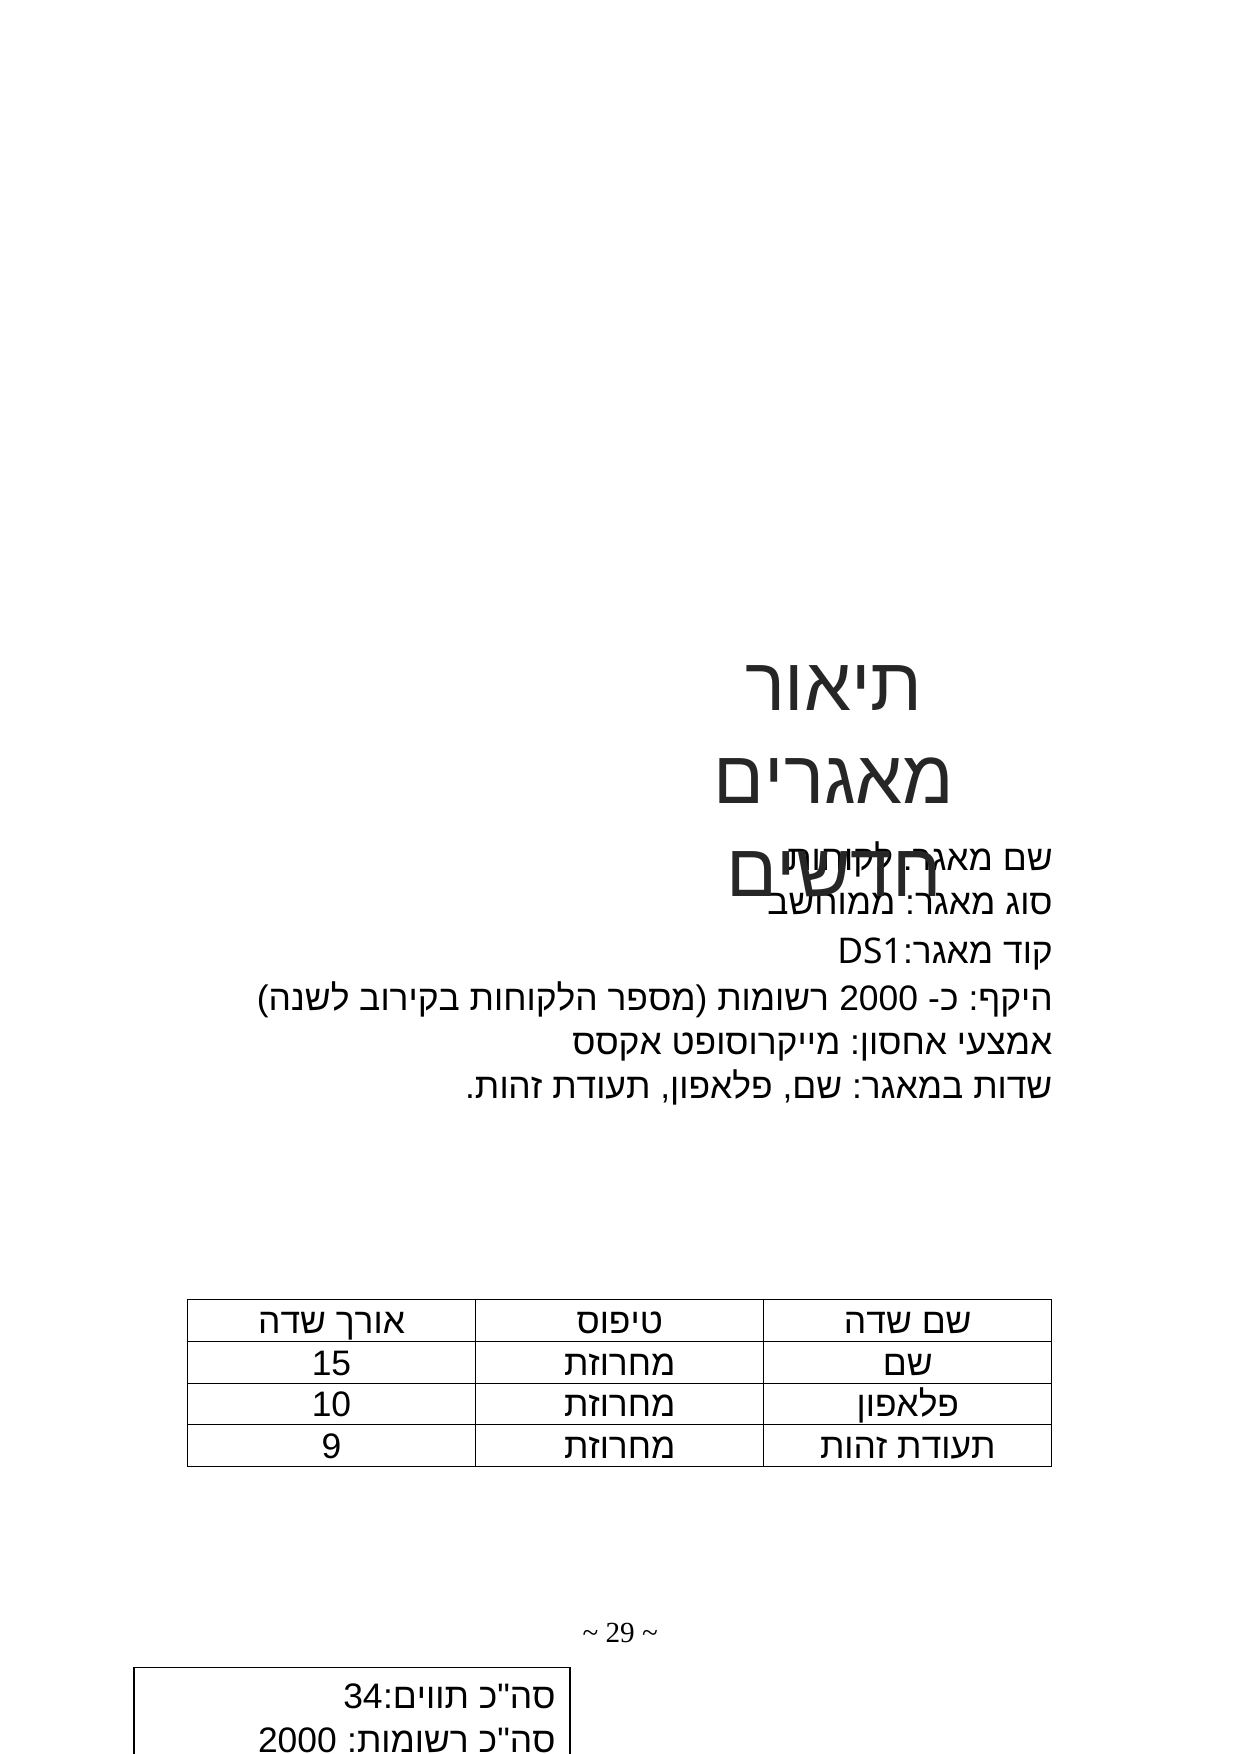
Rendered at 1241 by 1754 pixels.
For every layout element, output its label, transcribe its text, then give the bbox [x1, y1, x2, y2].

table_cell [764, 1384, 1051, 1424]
text שם מאגר: לקוחות [187, 837, 1053, 878]
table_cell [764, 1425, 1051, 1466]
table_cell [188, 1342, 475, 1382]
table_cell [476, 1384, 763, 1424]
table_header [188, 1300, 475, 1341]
text אמצעי אחסון: מייקרוסופט אקסס [187, 1021, 1053, 1062]
text היקף: כ- 2000 רשומות (מספר הלקוחות בקירוב לשנה) [187, 977, 1053, 1018]
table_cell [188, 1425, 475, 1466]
text שדות במאגר: שם, פלאפון, תעודת זהות. [187, 1065, 1053, 1106]
text קוד מאגר:DS1 [187, 925, 1053, 974]
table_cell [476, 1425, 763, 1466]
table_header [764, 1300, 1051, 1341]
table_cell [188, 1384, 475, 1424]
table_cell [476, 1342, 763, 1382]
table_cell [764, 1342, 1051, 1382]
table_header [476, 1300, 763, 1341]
text סוג מאגר: ממוחשב [187, 881, 1053, 922]
